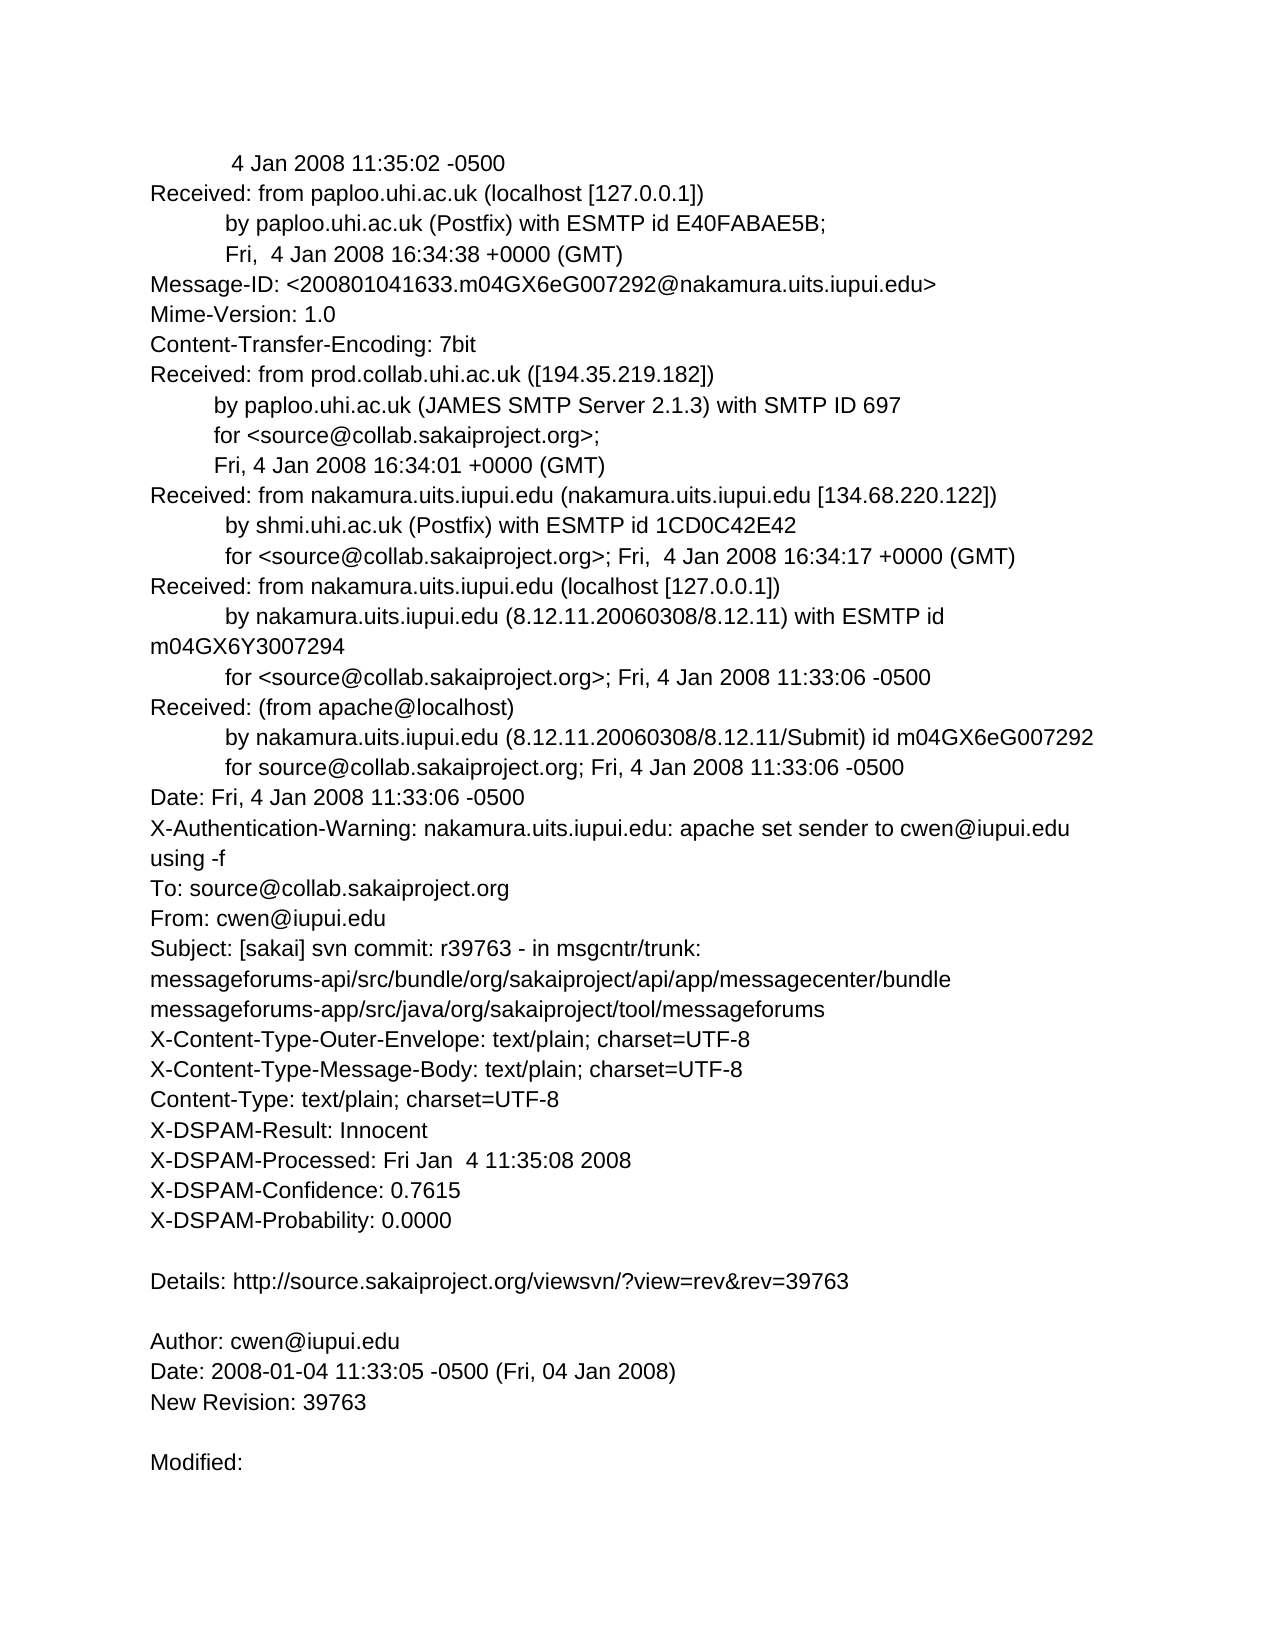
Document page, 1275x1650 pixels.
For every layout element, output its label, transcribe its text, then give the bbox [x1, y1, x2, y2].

text by nakamura.uits.iupui.edu (8.12.11.20060308/8.12.11/Submit) id m04GX6eG007292 [150, 724, 1125, 750]
text Date: Fri, 4 Jan 2008 11:33:06 -0500 [150, 784, 1125, 811]
text Message-ID: <200801041633.m04GX6eG007292@nakamura.uits.iupui.edu> [150, 271, 1125, 297]
text by paploo.uhi.ac.uk (JAMES SMTP Server 2.1.3) with SMTP ID 697 [150, 392, 1125, 418]
text X-Authentication-Warning: nakamura.uits.iupui.edu: apache set sender to cwen@iupui.edu using -f [150, 814, 1125, 871]
text X-Content-Type-Message-Body: text/plain; charset=UTF-8 [150, 1056, 1125, 1083]
text by shmi.uhi.ac.uk (Postfix) with ESMTP id 1CD0C42E42 [150, 512, 1125, 539]
text X-DSPAM-Result: Innocent [150, 1117, 1125, 1143]
text by nakamura.uits.iupui.edu (8.12.11.20060308/8.12.11) with ESMTP id m04GX6Y3007294 [150, 603, 1125, 660]
text Content-Transfer-Encoding: 7bit [150, 331, 1125, 358]
text Subject: [sakai] svn commit: r39763 - in msgcntr/trunk: messageforums-api/src/bundle/org/sakaiproject/api/app/messagecenter/bundle messageforums-app/src/java/org/sakaiproject/tool/messageforums [150, 935, 1125, 1022]
text X-Content-Type-Outer-Envelope: text/plain; charset=UTF-8 [150, 1026, 1125, 1052]
text New Revision: 39763 [150, 1388, 1125, 1415]
text Modified: [150, 1449, 1125, 1475]
text To: source@collab.sakaiproject.org [150, 875, 1125, 901]
text for <source@collab.sakaiproject.org>; [150, 422, 1125, 448]
text Received: from nakamura.uits.iupui.edu (localhost [127.0.0.1]) [150, 573, 1125, 599]
text for <source@collab.sakaiproject.org>; Fri, 4 Jan 2008 16:34:17 +0000 (GMT) [150, 543, 1125, 569]
text X-DSPAM-Probability: 0.0000 [150, 1207, 1125, 1234]
text Details: http://source.sakaiproject.org/viewsvn/?view=rev&rev=39763 [150, 1268, 1125, 1294]
text Mime-Version: 1.0 [150, 301, 1125, 327]
text Content-Type: text/plain; charset=UTF-8 [150, 1086, 1125, 1113]
text Author: cwen@iupui.edu [150, 1328, 1125, 1354]
text Received: (from apache@localhost) [150, 694, 1125, 720]
text X-DSPAM-Confidence: 0.7615 [150, 1177, 1125, 1203]
text Received: from prod.collab.uhi.ac.uk ([194.35.219.182]) [150, 361, 1125, 388]
text Received: from nakamura.uits.iupui.edu (nakamura.uits.iupui.edu [134.68.220.122]) [150, 482, 1125, 509]
text Received: from paploo.uhi.ac.uk (localhost [127.0.0.1]) [150, 180, 1125, 207]
text Fri, 4 Jan 2008 16:34:01 +0000 (GMT) [150, 452, 1125, 478]
text by paploo.uhi.ac.uk (Postfix) with ESMTP id E40FABAE5B; [150, 210, 1125, 237]
text Fri, 4 Jan 2008 16:34:38 +0000 (GMT) [150, 241, 1125, 267]
text for source@collab.sakaiproject.org; Fri, 4 Jan 2008 11:33:06 -0500 [150, 754, 1125, 781]
text Date: 2008-01-04 11:33:05 -0500 (Fri, 04 Jan 2008) [150, 1358, 1125, 1385]
text 4 Jan 2008 11:35:02 -0500 [150, 150, 1125, 176]
text From: cwen@iupui.edu [150, 905, 1125, 932]
text X-DSPAM-Processed: Fri Jan 4 11:35:08 2008 [150, 1147, 1125, 1173]
text for <source@collab.sakaiproject.org>; Fri, 4 Jan 2008 11:33:06 -0500 [150, 663, 1125, 690]
